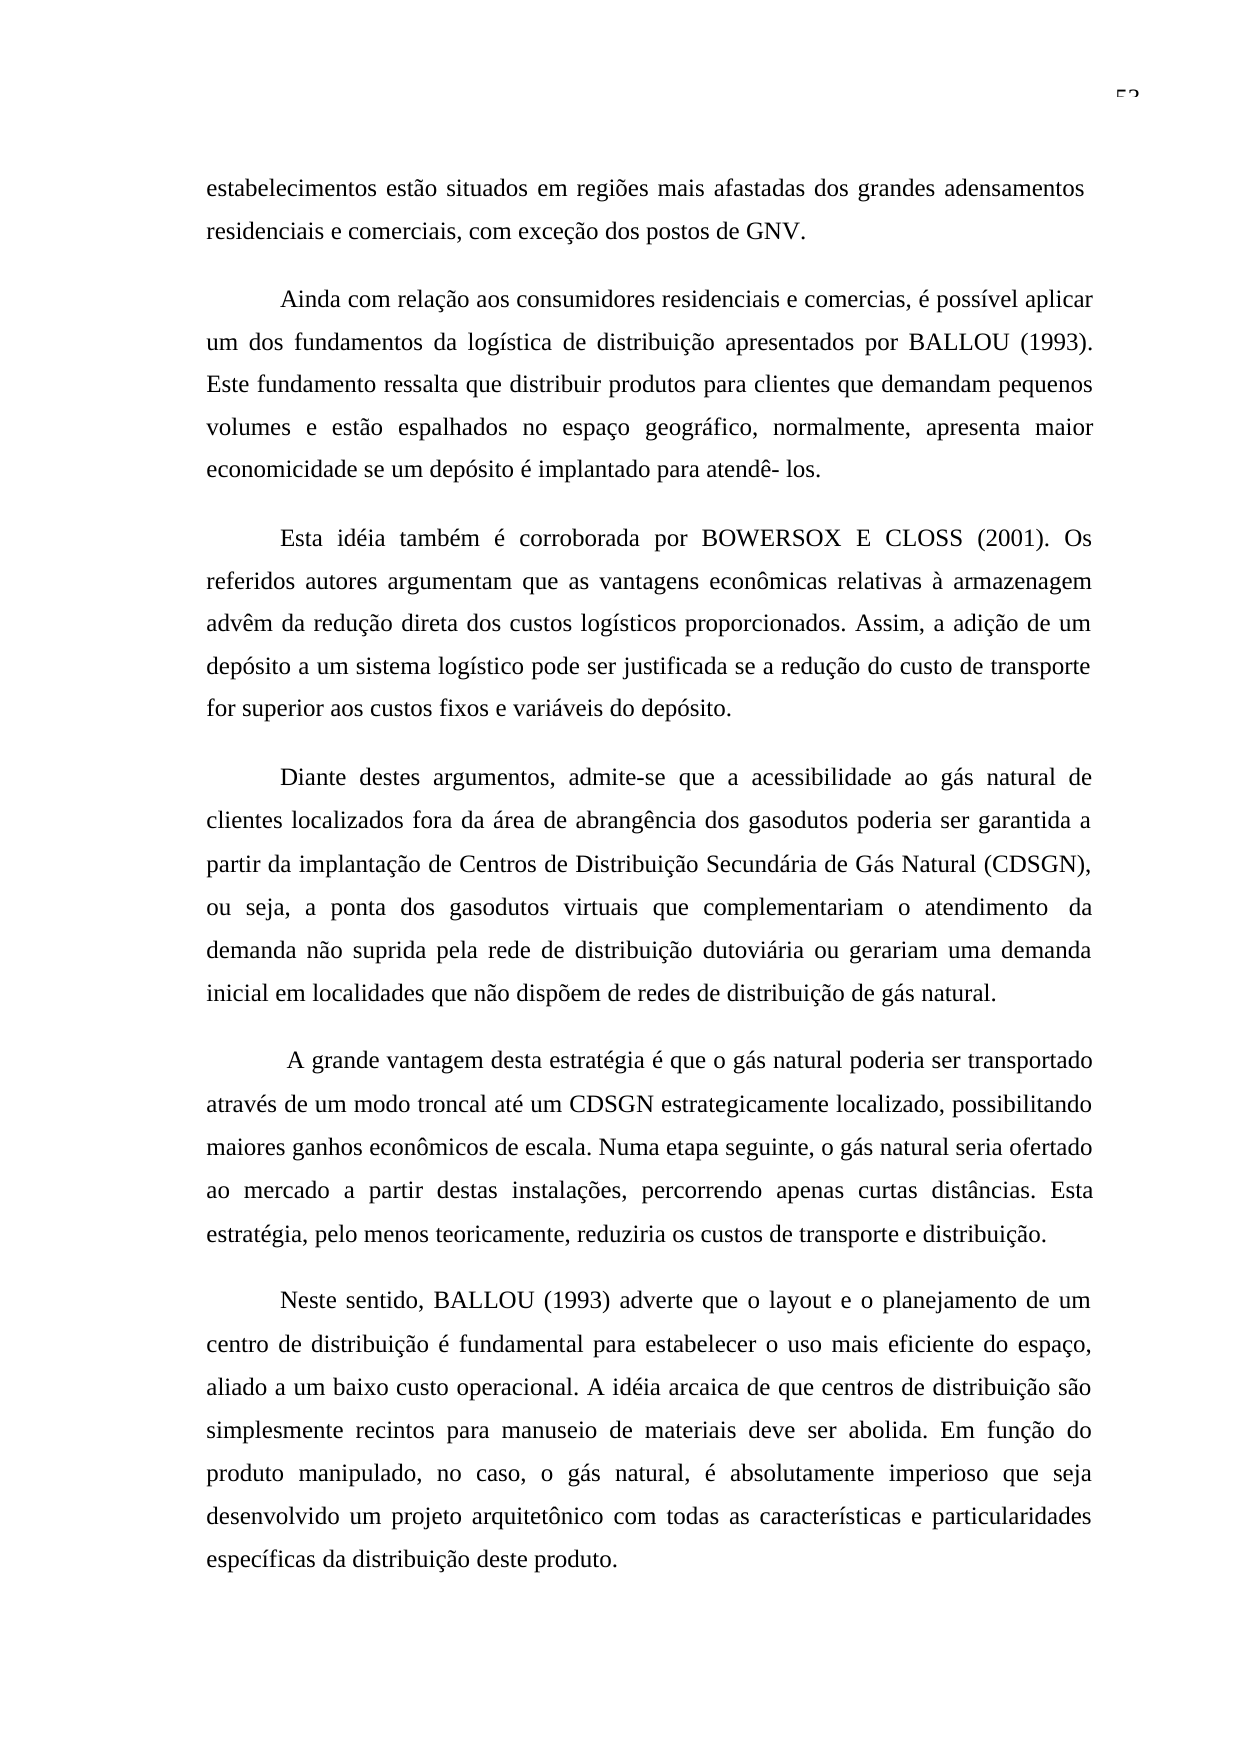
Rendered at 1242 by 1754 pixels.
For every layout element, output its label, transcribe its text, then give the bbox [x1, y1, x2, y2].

text estabelecimentos estão situados em regiões mais afastadas dos grandes adensamentos residenciais e comerciais, com exceção dos postos de GNV. [206, 173, 1131, 245]
text Neste sentido, BALLOU (1993) adverte que o layout e o planejamento de um centro de distribuição é fundamental para estabelecer o uso mais eficiente do espaço, aliado a um baixo custo operacional. A idéia arcaica de que centros de distribuição são simplesmente recintos para manuseio de materiais deve ser abolida. Em função do produto manipulado, no caso, o gás natural, é absolutamente imperioso que seja desenvolvido um projeto arquitetônico com todas as características e particularidades específicas da distribuição deste produto. [206, 1286, 1092, 1573]
text Esta idéia também é corroborada por BOWERSOX E CLOSS (2001). Os referidos autores argumentam que as vantagens econômicas relativas à armazenagem advêm da redução direta dos custos logísticos proporcionados. Assim, a adição de um depósito a um sistema logístico pode ser justificada se a redução do custo de transporte for superior aos custos fixos e variáveis do depósito. [206, 523, 1092, 722]
text Diante destes argumentos, admite-se que a acessibilidade ao gás natural de clientes localizados fora da área de abrangência dos gasodutos poderia ser garantida a partir da implantação de Centros de Distribuição Secundária de Gás Natural (CDSGN), ou seja, a ponta dos gasodutos virtuais que complementariam o atendimento da demanda não suprida pela rede de distribuição dutoviária ou gerariam uma demanda inicial em localidades que não dispõem de redes de distribuição de gás natural. [206, 762, 1092, 1007]
text Ainda com relação aos consumidores residenciais e comercias, é possível aplicar um dos fundamentos da logística de distribuição apresentados por BALLOU (1993). Este fundamento ressalta que distribuir produtos para clientes que demandam pequenos volumes e estão espalhados no espaço geográfico, normalmente, apresenta maior economicidade se um depósito é implantado para atendê- los. [206, 284, 1094, 483]
text A grande vantagem desta estratégia é que o gás natural poderia ser transportado através de um modo troncal até um CDSGN estrategicamente localizado, possibilitando maiores ganhos econômicos de escala. Numa etapa seguinte, o gás natural seria ofertado ao mercado a partir destas instalações, percorrendo apenas curtas distâncias. Esta estratégia, pelo menos teoricamente, reduziria os custos de transporte e distribuição. [206, 1045, 1093, 1247]
